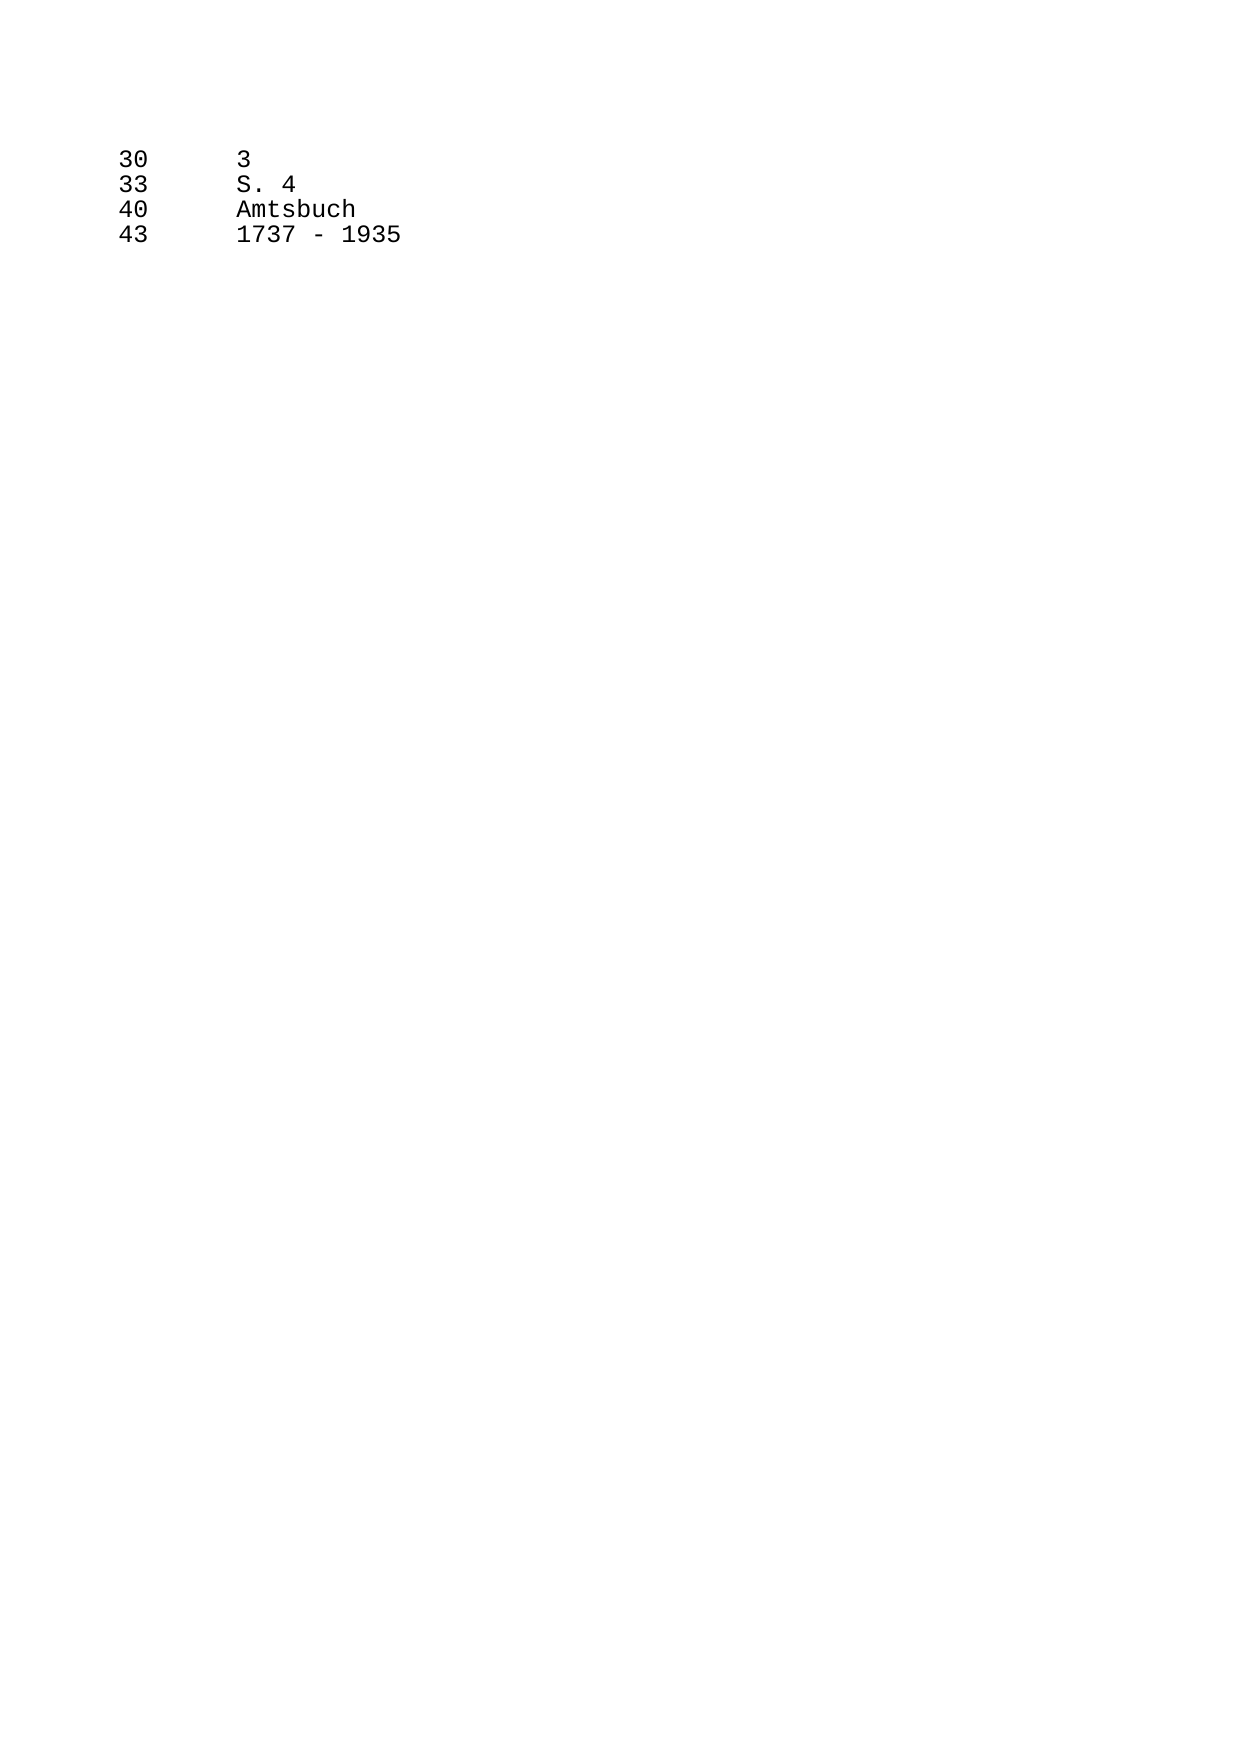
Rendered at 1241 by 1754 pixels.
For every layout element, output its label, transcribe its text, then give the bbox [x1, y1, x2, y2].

text 30 3 [118, 148, 1122, 173]
text 40 s[2{Amtsbuch}2{<, Buchbinder>}]s [118, 198, 1122, 223]
text 33 S. 4 [118, 173, 1122, 198]
text 43 1737 - 1935 [118, 223, 1122, 248]
